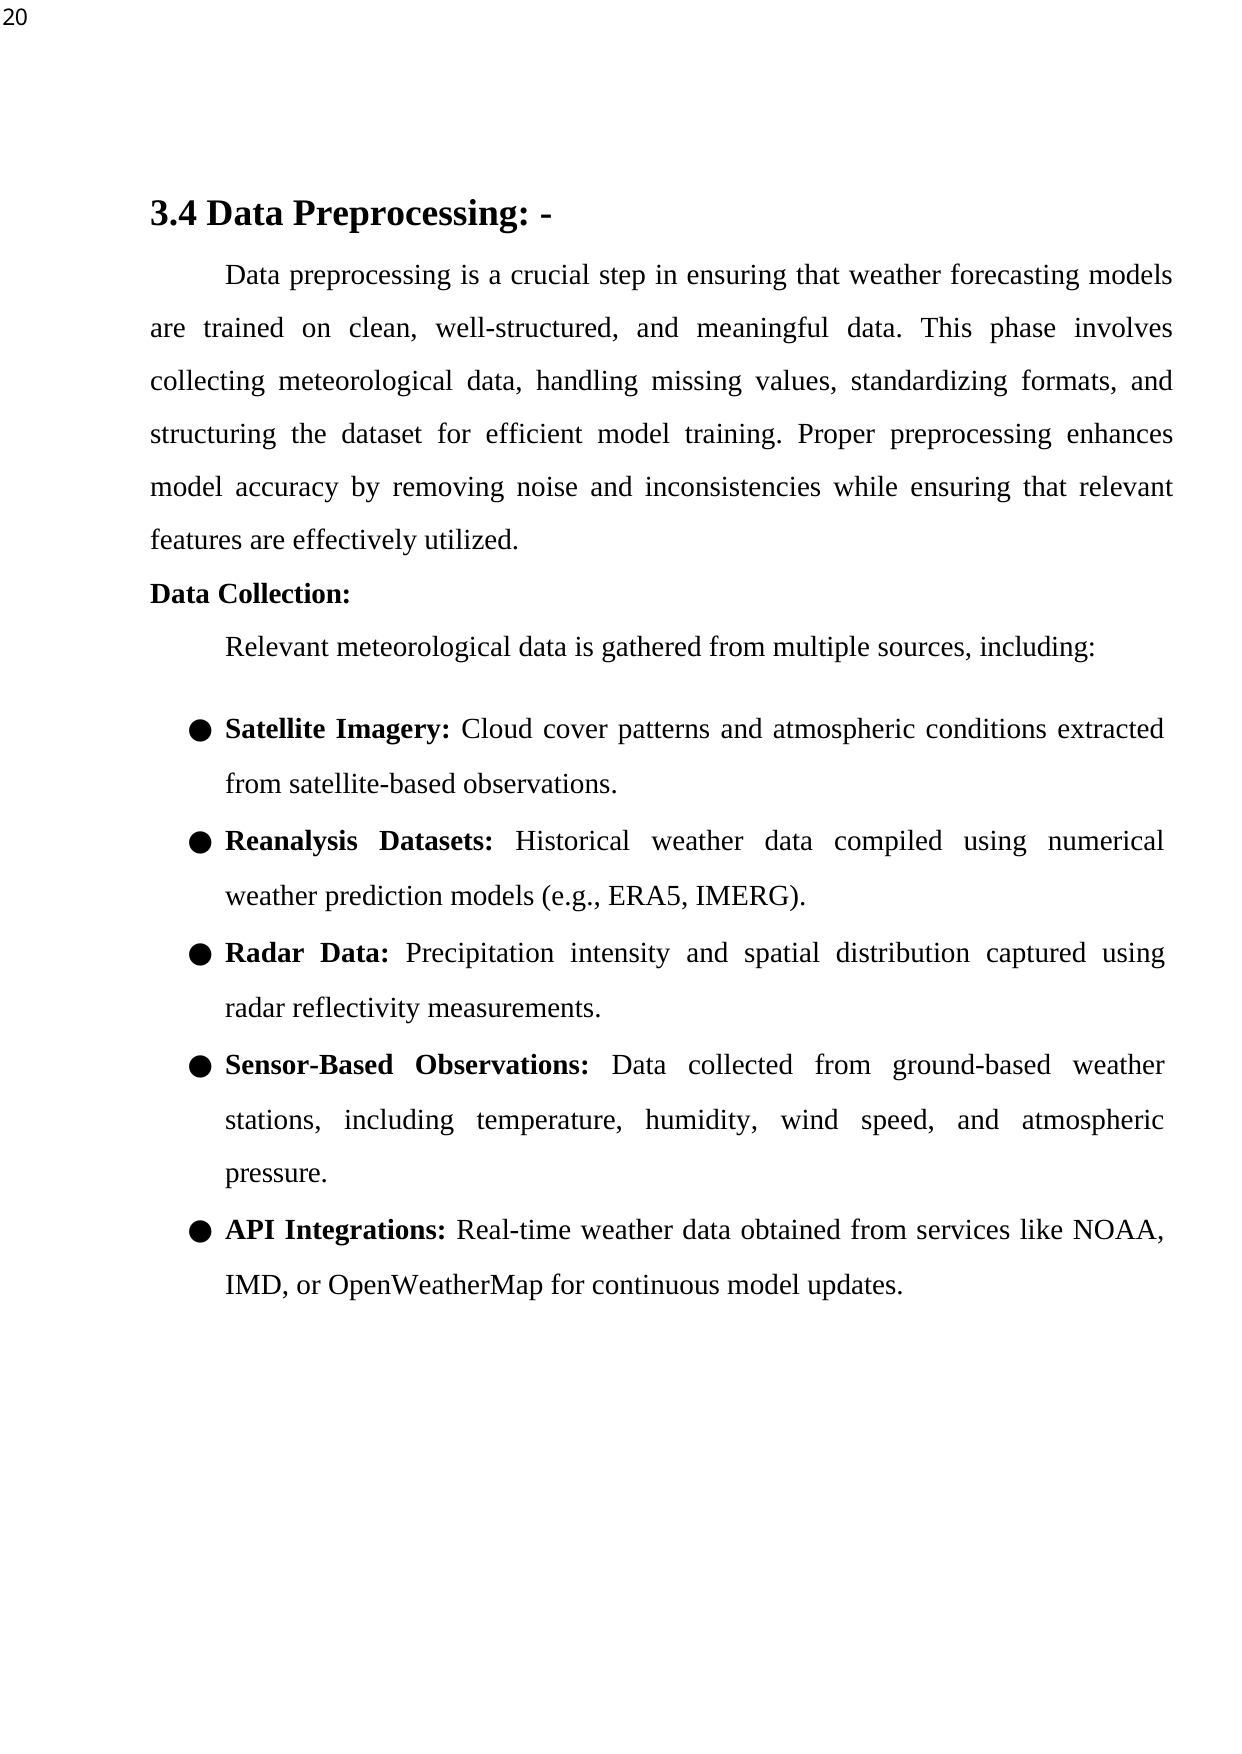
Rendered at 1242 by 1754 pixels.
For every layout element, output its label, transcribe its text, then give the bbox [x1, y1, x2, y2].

subtitle Data Collection: [150, 576, 1197, 609]
subtitle Data Preprocessing: - [150, 191, 1197, 234]
text Relevant meteorological data is gathered from multiple sources, including: [225, 629, 1197, 662]
list Sensor-Based Observations: Data collected from ground-based weather stations, including temperature, humidity, wind speed, and atmospheric pressure. [187, 1043, 1165, 1189]
text Data preprocessing is a crucial step in ensuring that weather forecasting models are trained on clean, well-structured, and meaningful data. This phase involves collecting meteorological data, handling missing values, standardizing formats, and structuring the dataset for efficient model training. Proper preprocessing enhances model accuracy by removing noise and inconsistencies while ensuring that relevant features are effectively utilized. [150, 257, 1174, 556]
list Reanalysis Datasets: Historical weather data compiled using numerical weather prediction models (e.g., ERA5, IMERG). [187, 819, 1165, 912]
list Satellite Imagery: Cloud cover patterns and atmospheric conditions extracted from satellite-based observations. [187, 707, 1165, 799]
list API Integrations: Real-time weather data obtained from services like NOAA, IMD, or OpenWeatherMap for continuous model updates. [187, 1208, 1165, 1301]
list Radar Data: Precipitation intensity and spatial distribution captured using radar reflectivity measurements. [187, 931, 1165, 1024]
